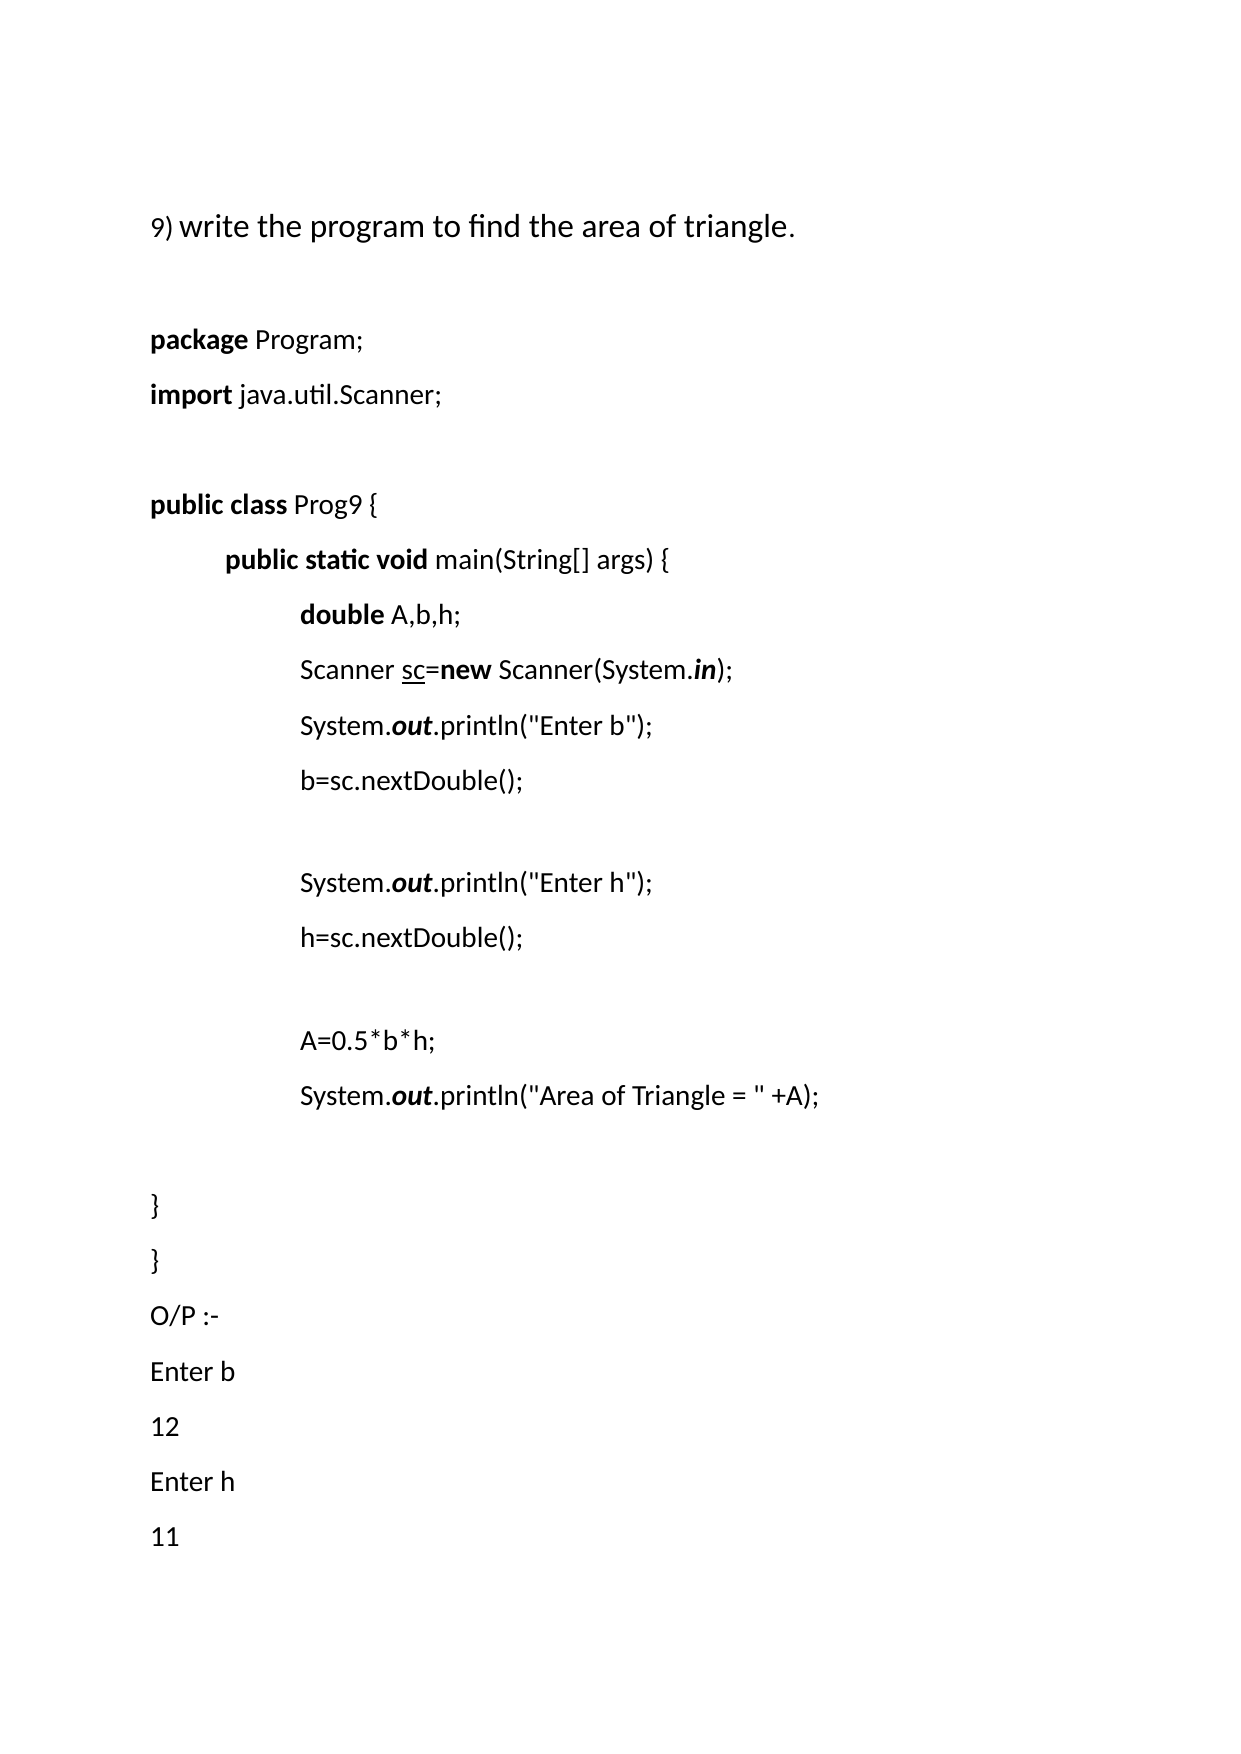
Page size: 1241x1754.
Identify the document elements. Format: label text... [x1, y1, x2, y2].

text b=sc.nextDouble(); [150, 762, 1090, 797]
text 12 [150, 1408, 1090, 1443]
text Enter b [150, 1353, 1090, 1388]
text 11 [150, 1518, 1090, 1553]
text Scanner sc=new Scanner(System.in); [150, 651, 1090, 687]
text } [150, 1187, 1090, 1223]
text double A,b,h; [150, 596, 1090, 632]
text O/P :- [150, 1297, 1090, 1333]
text } [150, 1242, 1090, 1278]
text 9) write the program to find the area of triangle. [150, 205, 1090, 246]
text h=sc.nextDouble(); [150, 919, 1090, 955]
text import java.util.Scanner; [150, 376, 1090, 412]
text public class Prog9 { [150, 486, 1090, 522]
text package Program; [150, 321, 1090, 356]
text System.out.println("Area of Triangle = " +A); [150, 1077, 1090, 1113]
text System.out.println("Enter h"); [150, 864, 1090, 900]
text A=0.5*b*h; [150, 1022, 1090, 1058]
text Enter h [150, 1463, 1090, 1498]
text System.out.println("Enter b"); [150, 707, 1090, 742]
text public static void main(String[] args) { [150, 541, 1090, 577]
